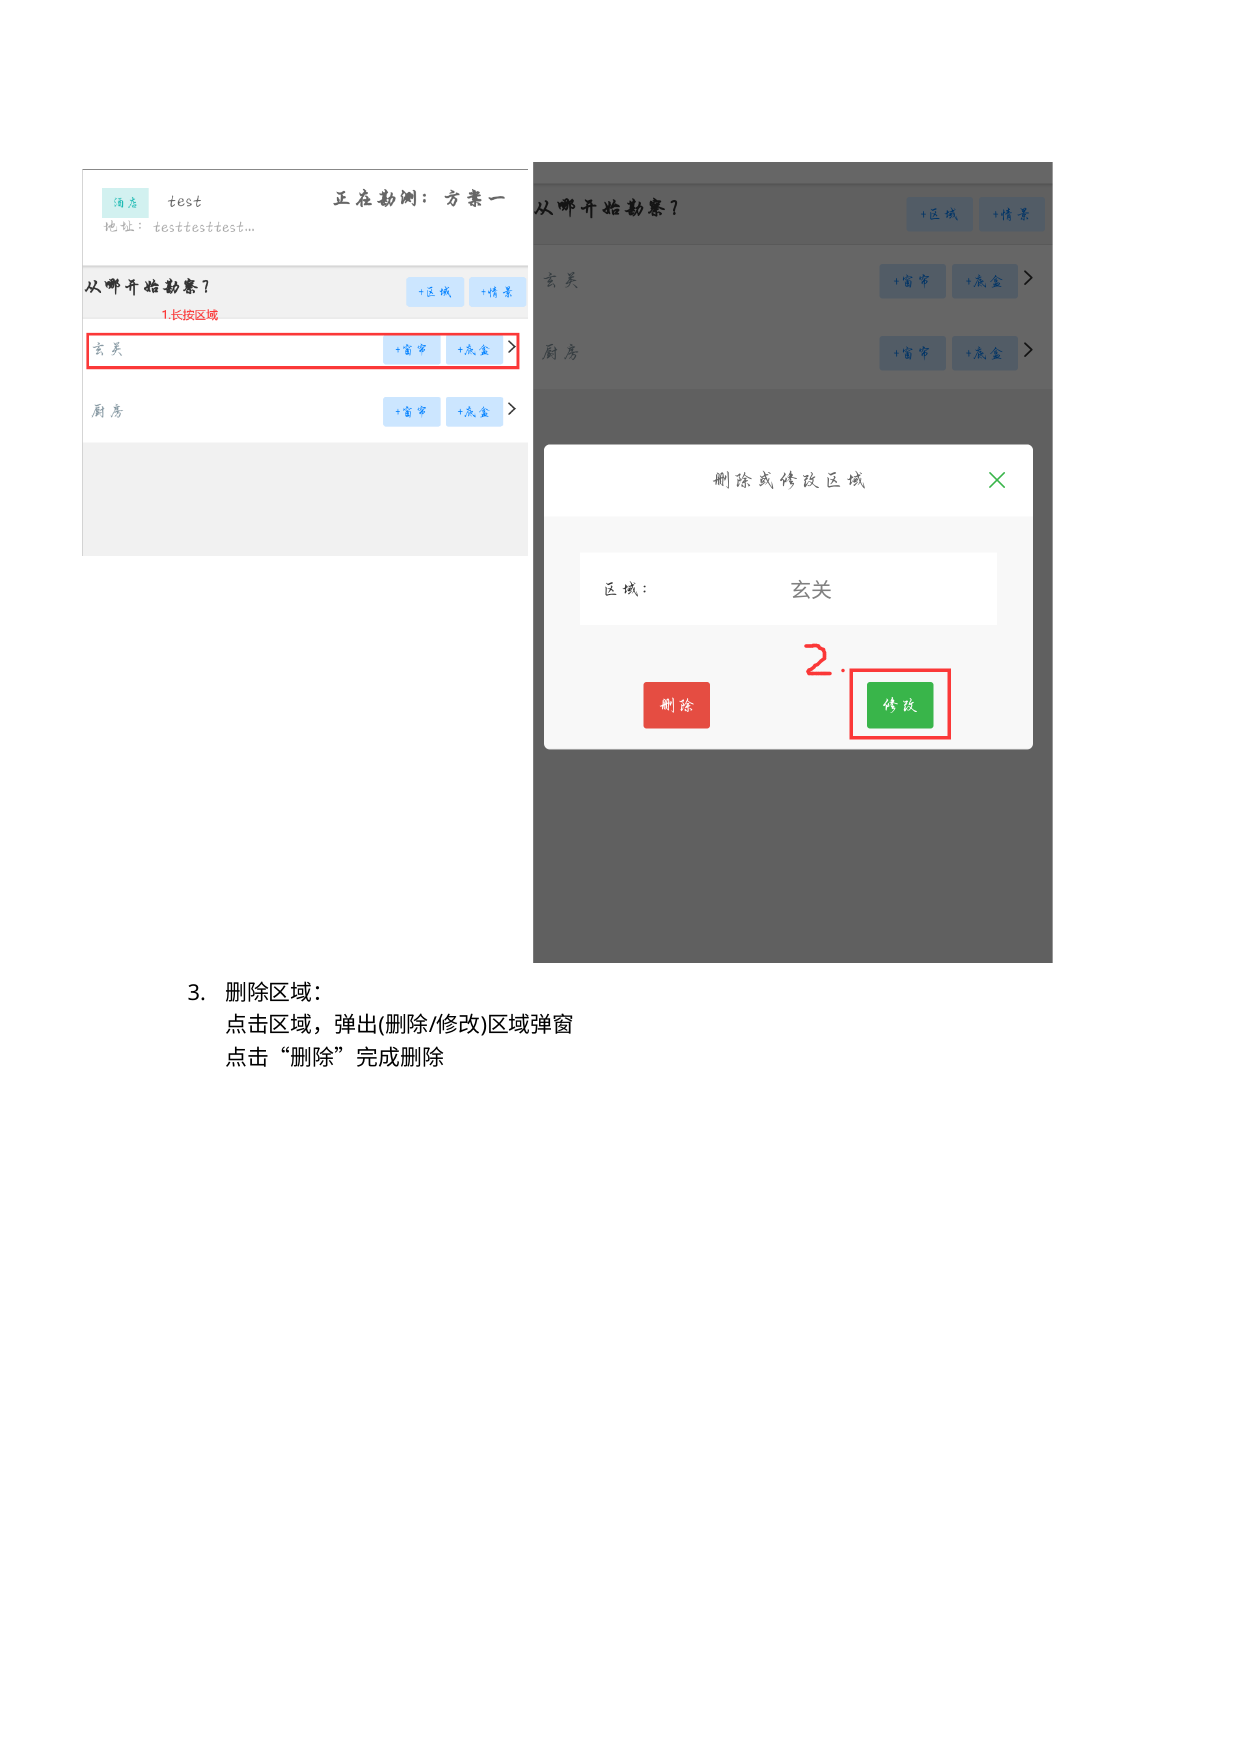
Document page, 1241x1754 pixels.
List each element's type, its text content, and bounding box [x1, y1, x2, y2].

list 点击“删除”完成删除 [225, 1039, 1053, 1072]
list 点击区域，弹出(删除/修改)区域弹窗 [225, 1007, 1053, 1039]
list 删除区域： [187, 974, 1053, 1007]
picture [82, 169, 528, 556]
picture [533, 162, 1053, 963]
